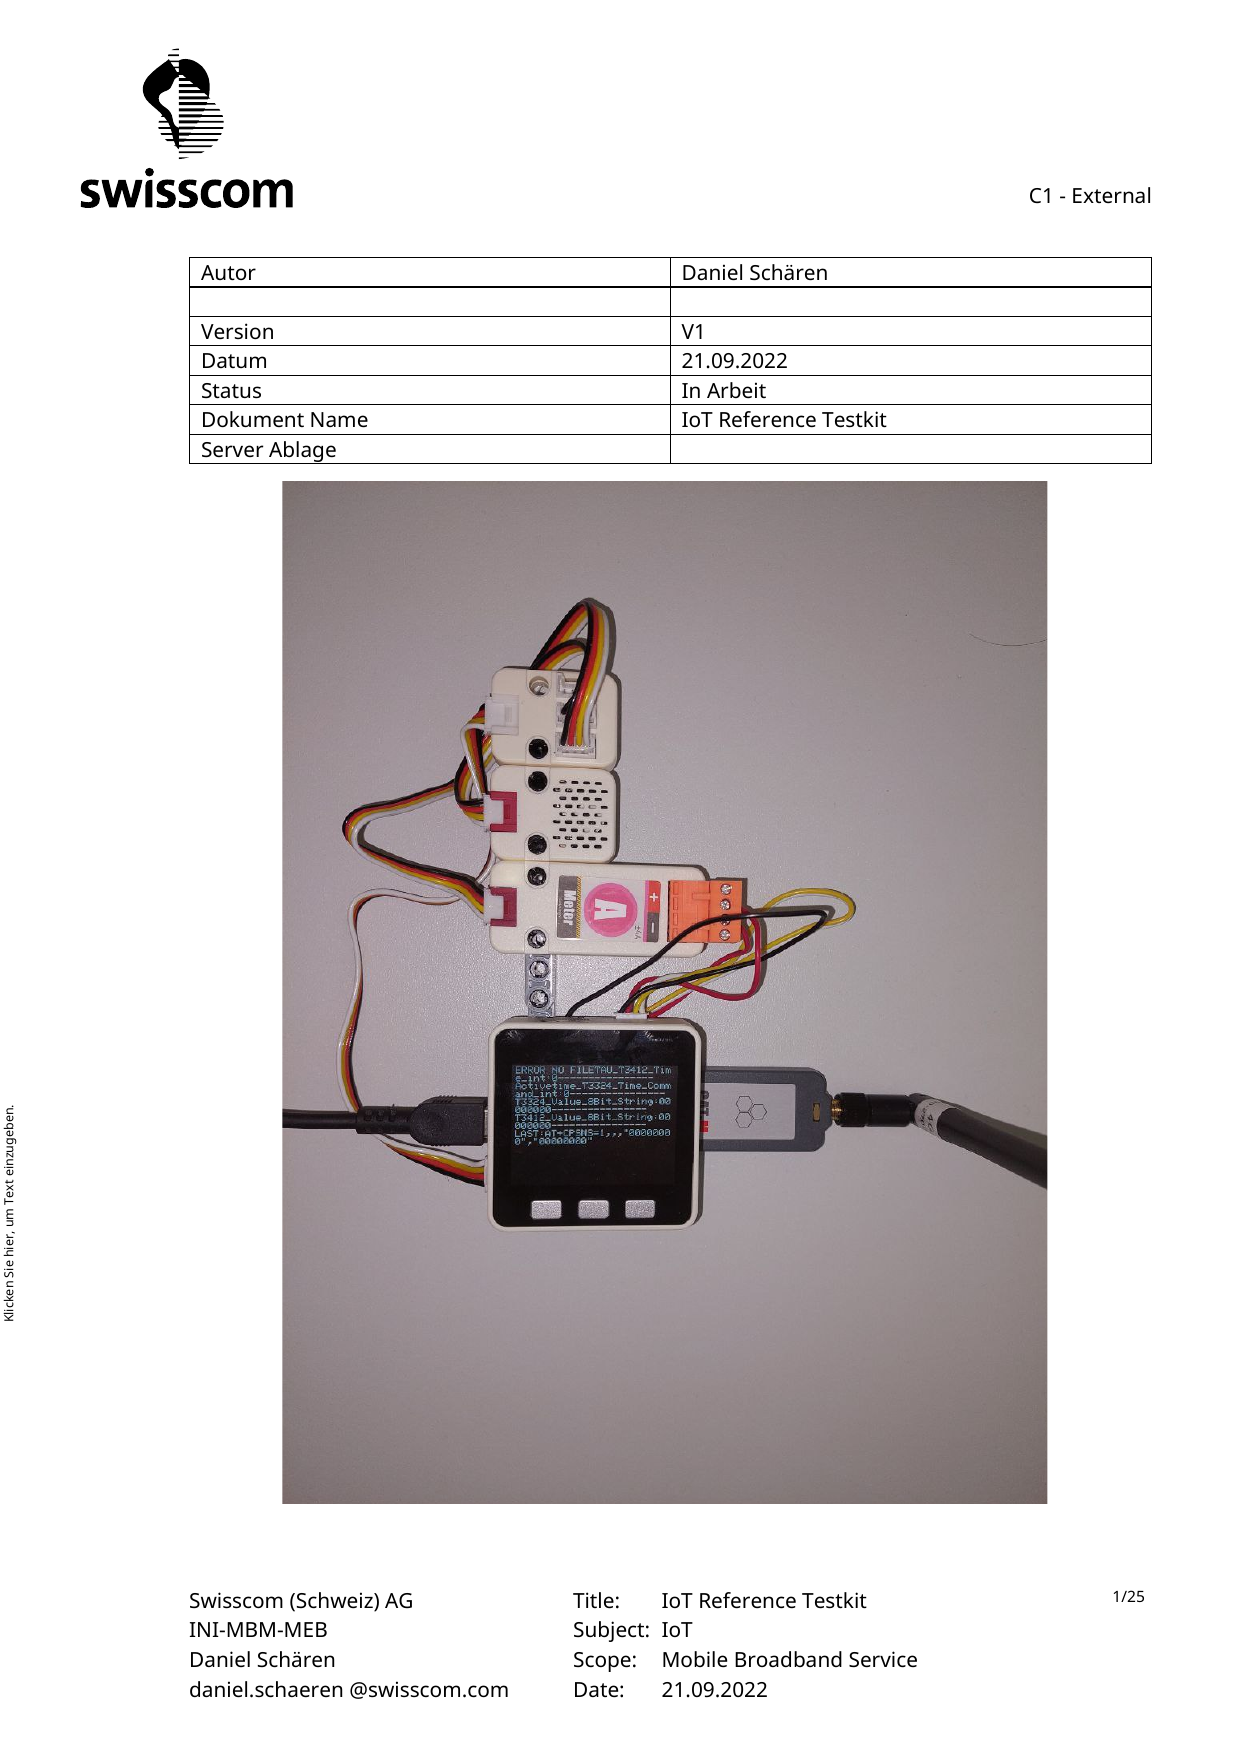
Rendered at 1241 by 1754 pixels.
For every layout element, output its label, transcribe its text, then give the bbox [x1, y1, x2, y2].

table_cell Version [190, 317, 670, 345]
table_cell In Arbeit [671, 376, 1151, 404]
table_header Autor [190, 258, 670, 286]
table_cell Datum [190, 346, 670, 375]
table_cell V1 [671, 317, 1151, 345]
table_cell [671, 288, 1151, 316]
table_cell [671, 435, 1151, 463]
table_cell [190, 288, 670, 316]
table_cell Server Ablage [190, 435, 670, 463]
table_cell Status [190, 376, 670, 404]
table_cell 21.09.2022 [671, 346, 1151, 375]
table_cell Dokument Name [190, 405, 670, 434]
table_cell IoT Reference Testkit [671, 405, 1151, 434]
picture [281, 481, 1047, 1503]
table_header Daniel Schären [671, 258, 1151, 286]
